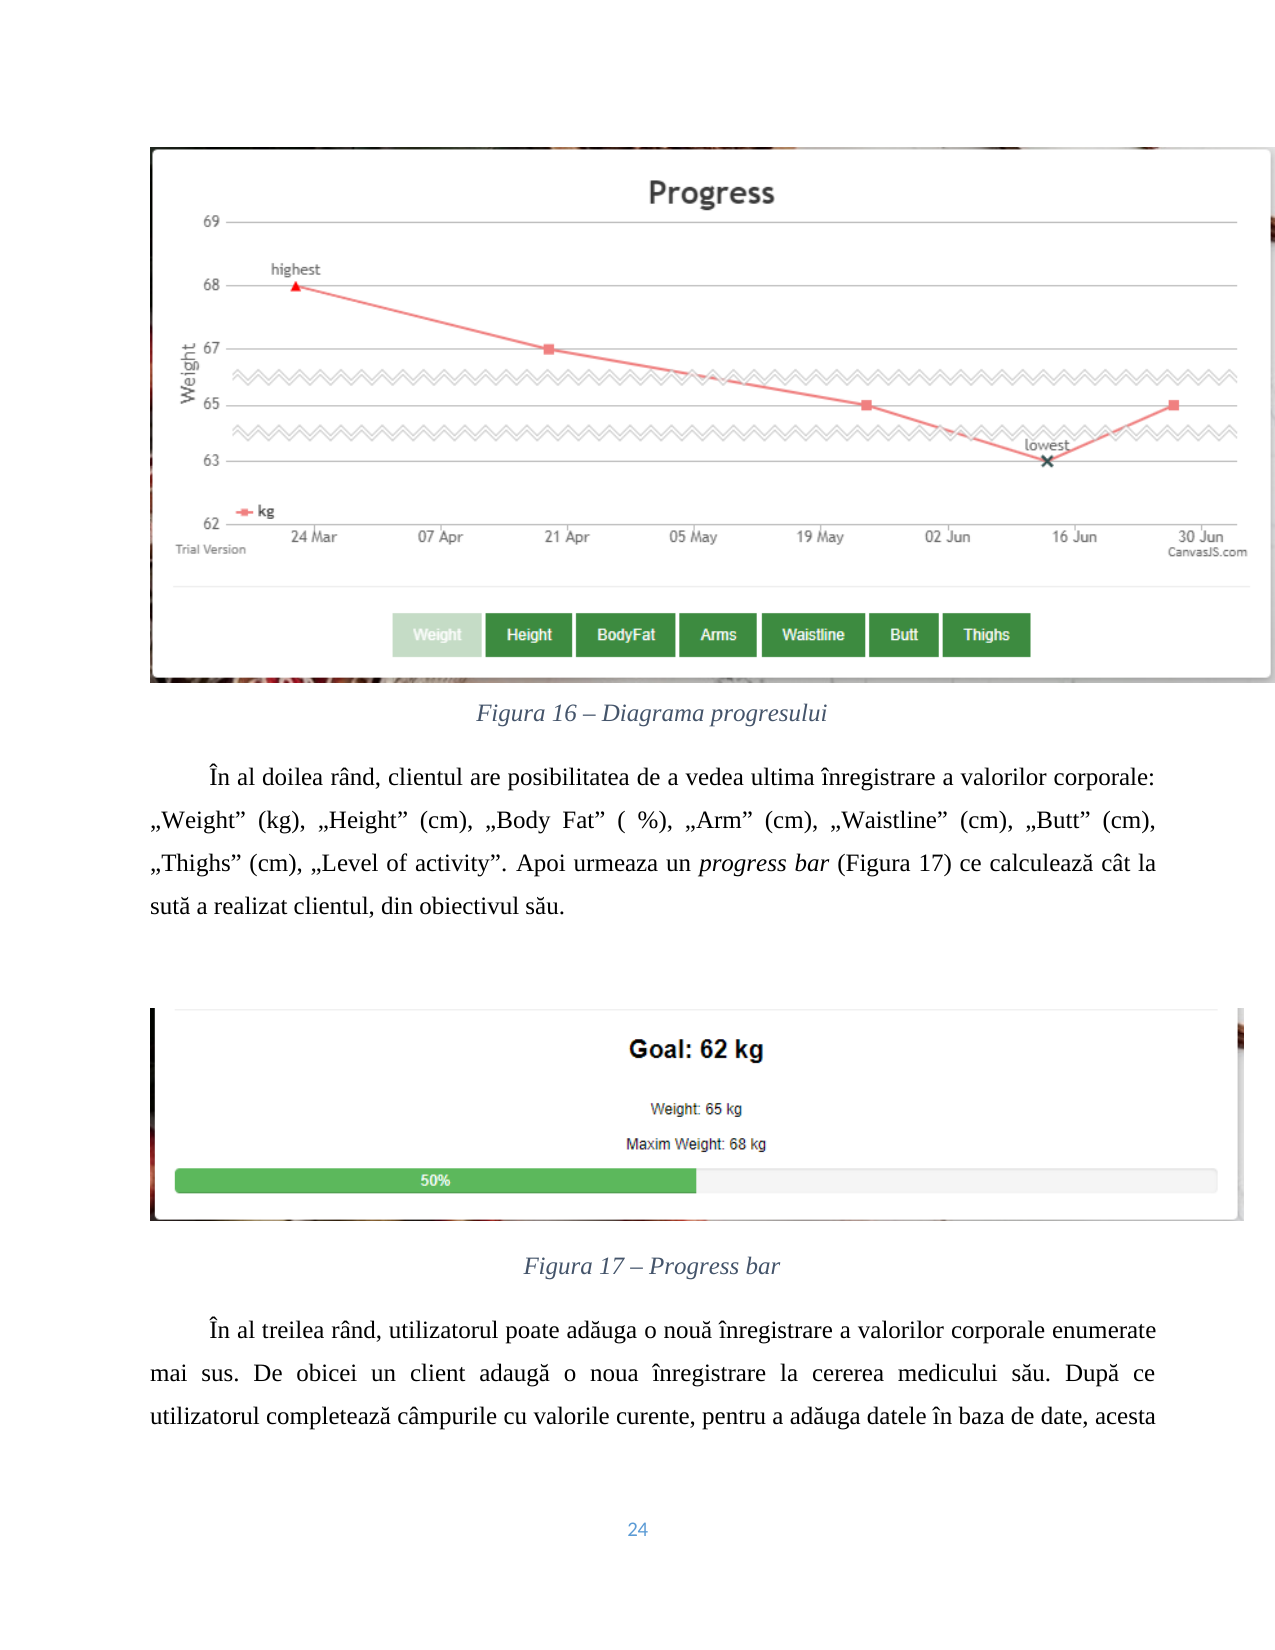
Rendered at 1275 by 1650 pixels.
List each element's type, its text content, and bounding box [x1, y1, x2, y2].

text Figura 16 – Diagrama progresului [149, 698, 1157, 726]
text Figura 17 – Progress bar [149, 1251, 1157, 1280]
picture [150, 1008, 1244, 1221]
text În al doilea rând, clientul are posibilitatea de a vedea ultima înregistrare a valorilor corporale: „Weight” (kg), „Height” (cm), „Body Fat” ( %), „Arm” (cm), „Waistline” (cm), „Butt” (cm), „Thighs” (cm), „Level of activity”. Apoi urmeaza un progress bar (Figura 17) ce calculează cât la sută a realizat clientul, din obiectivul său. [150, 762, 1157, 920]
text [150, 1315, 1157, 1430]
picture [150, 147, 1275, 683]
